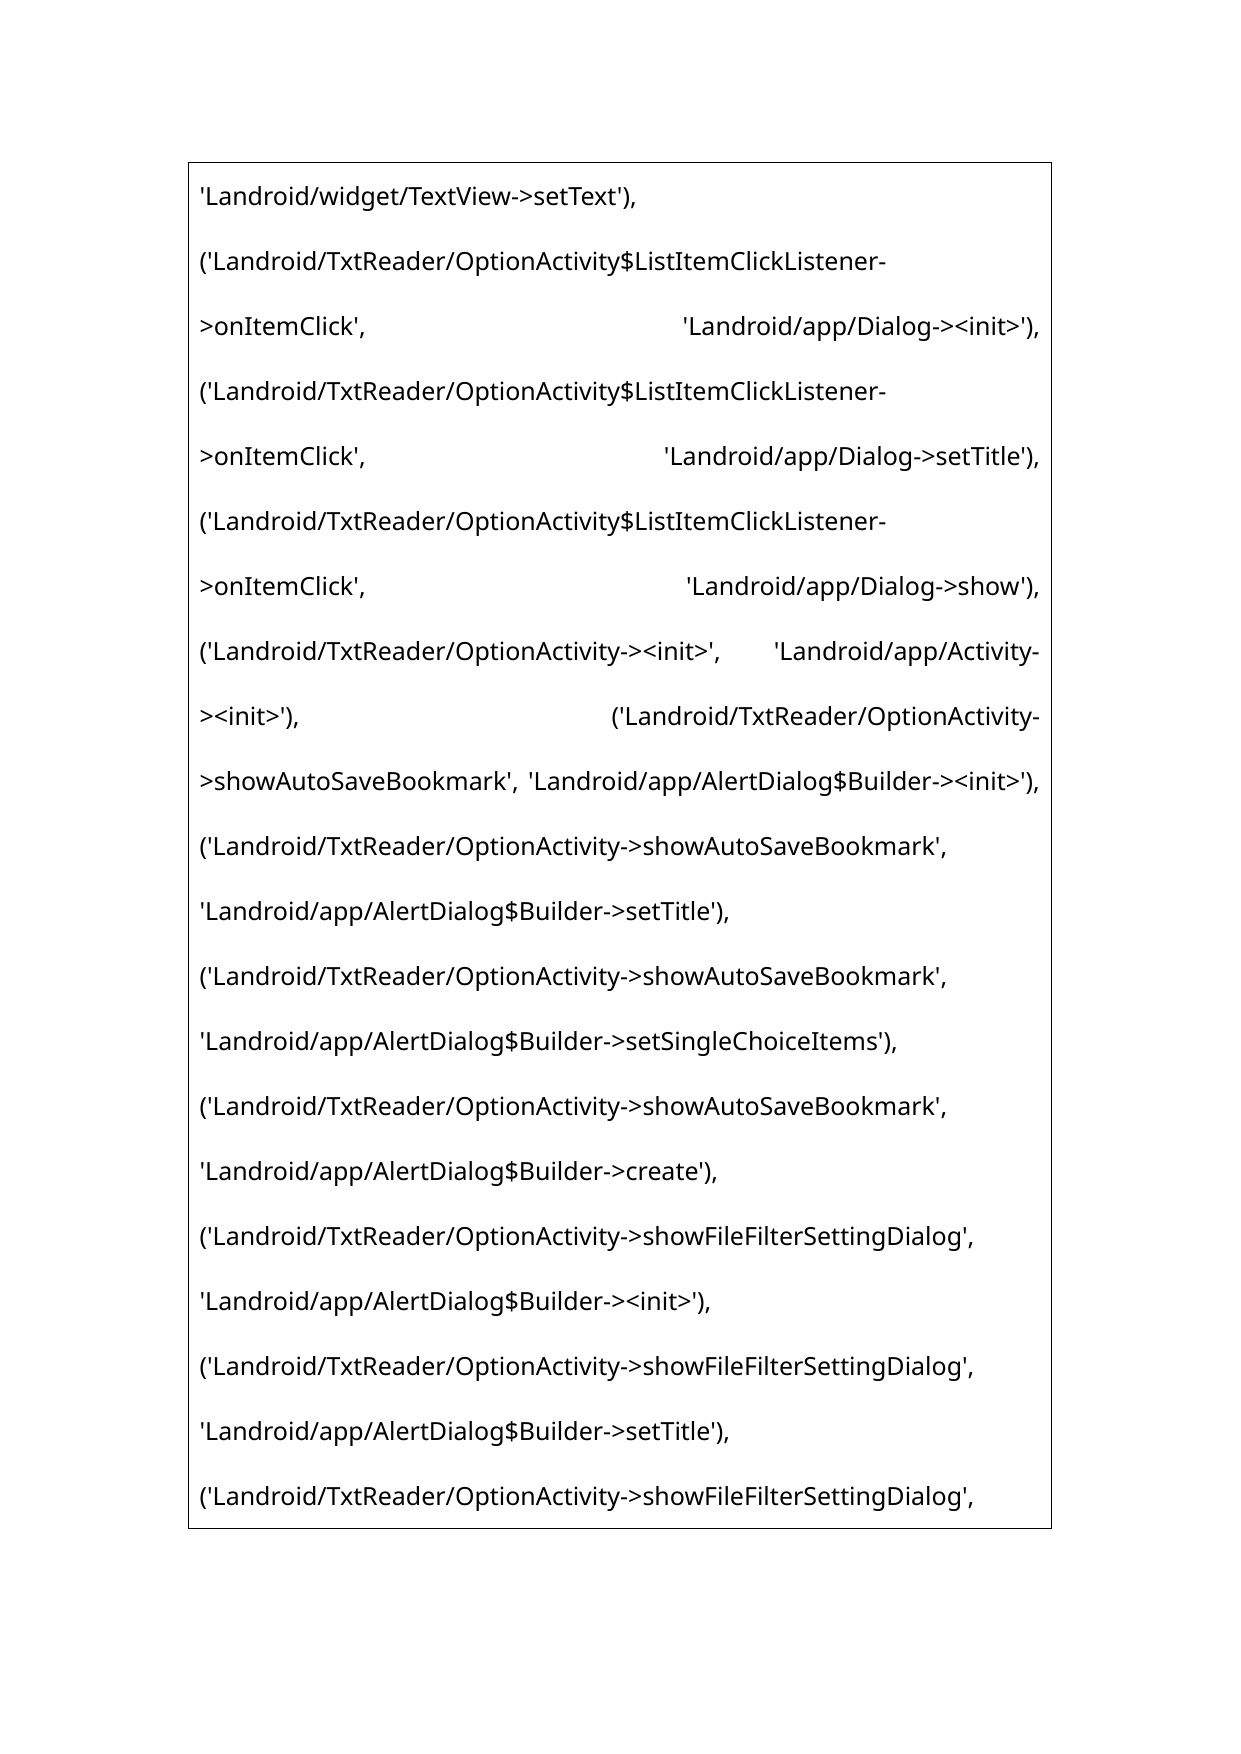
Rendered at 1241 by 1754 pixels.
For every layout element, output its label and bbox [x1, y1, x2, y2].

table_header [189, 163, 1051, 1528]
